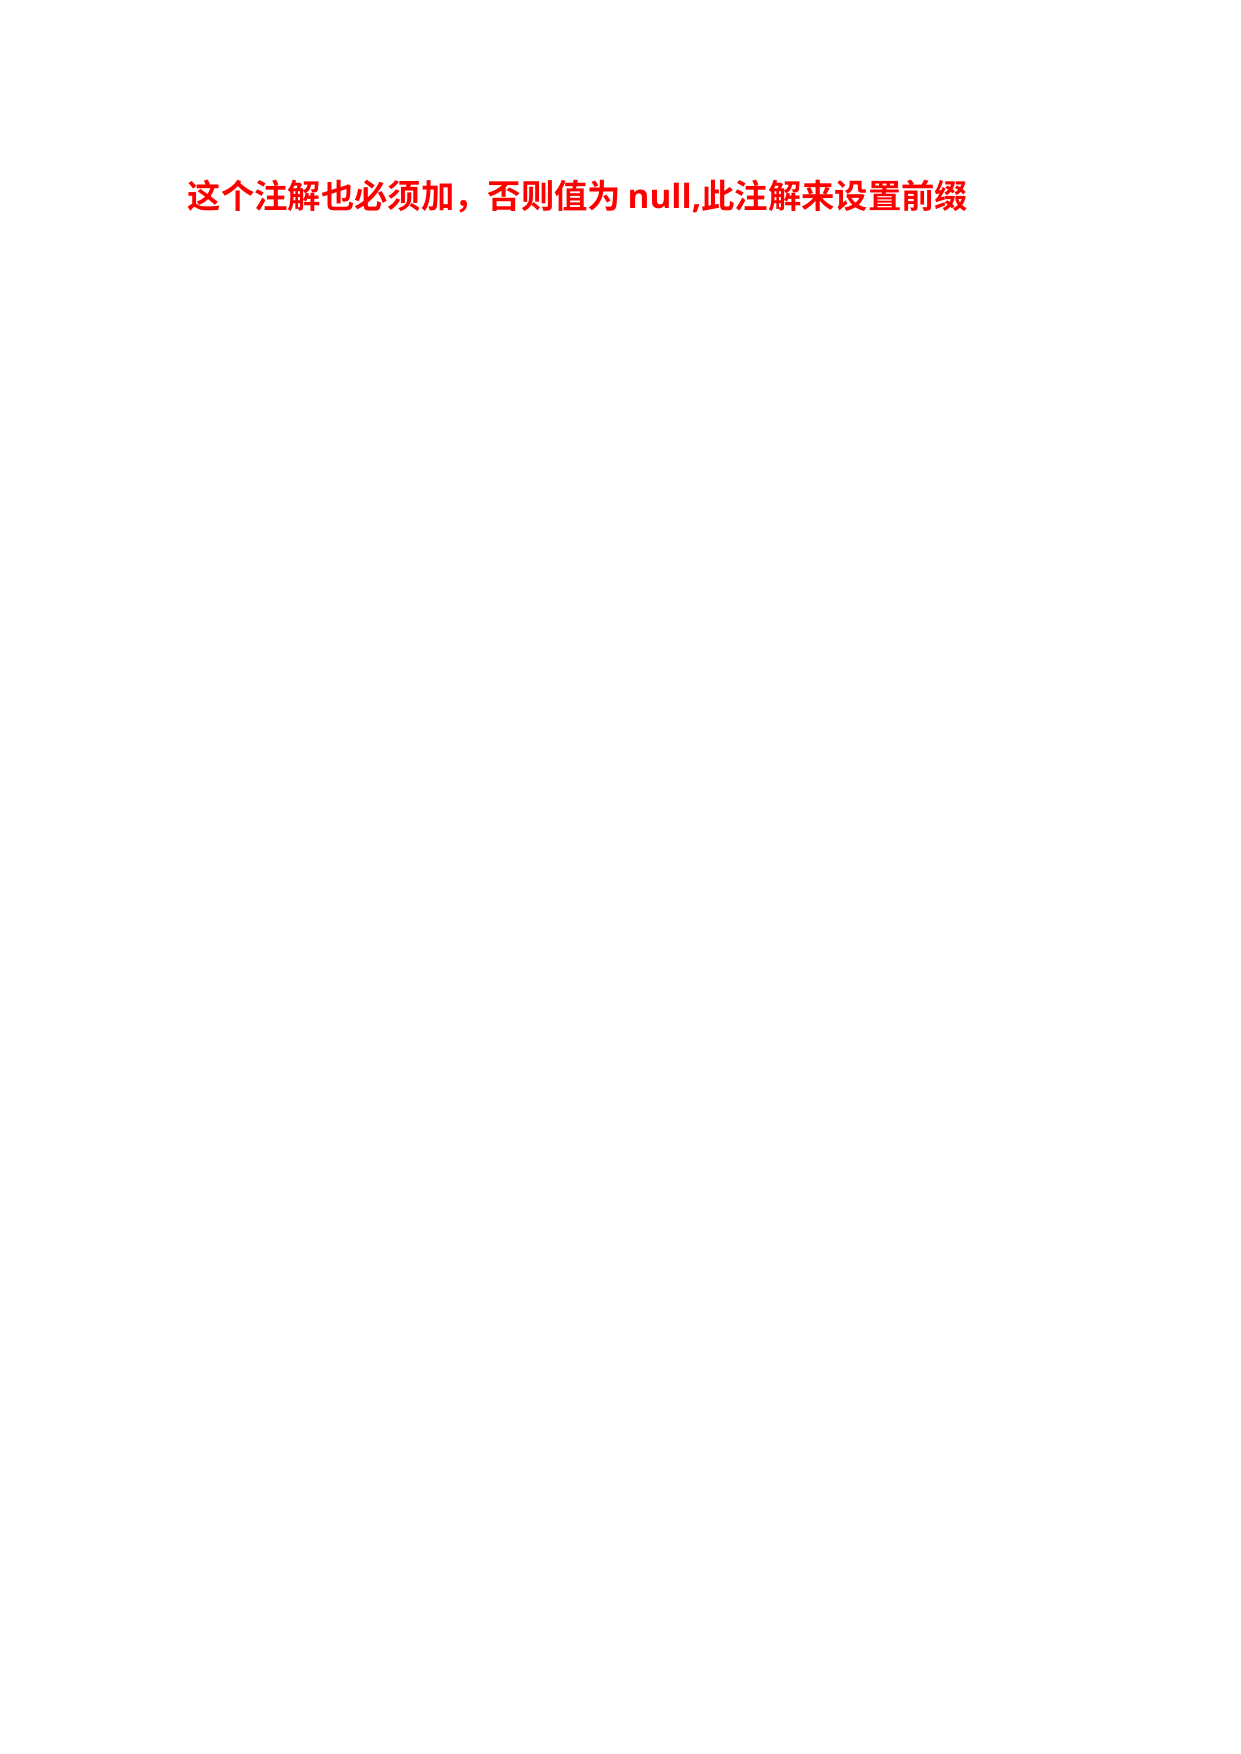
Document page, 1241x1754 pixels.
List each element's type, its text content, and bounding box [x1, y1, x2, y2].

text 这个注解也必须加，否则值为null,此注解来设置前缀 [187, 162, 1053, 227]
